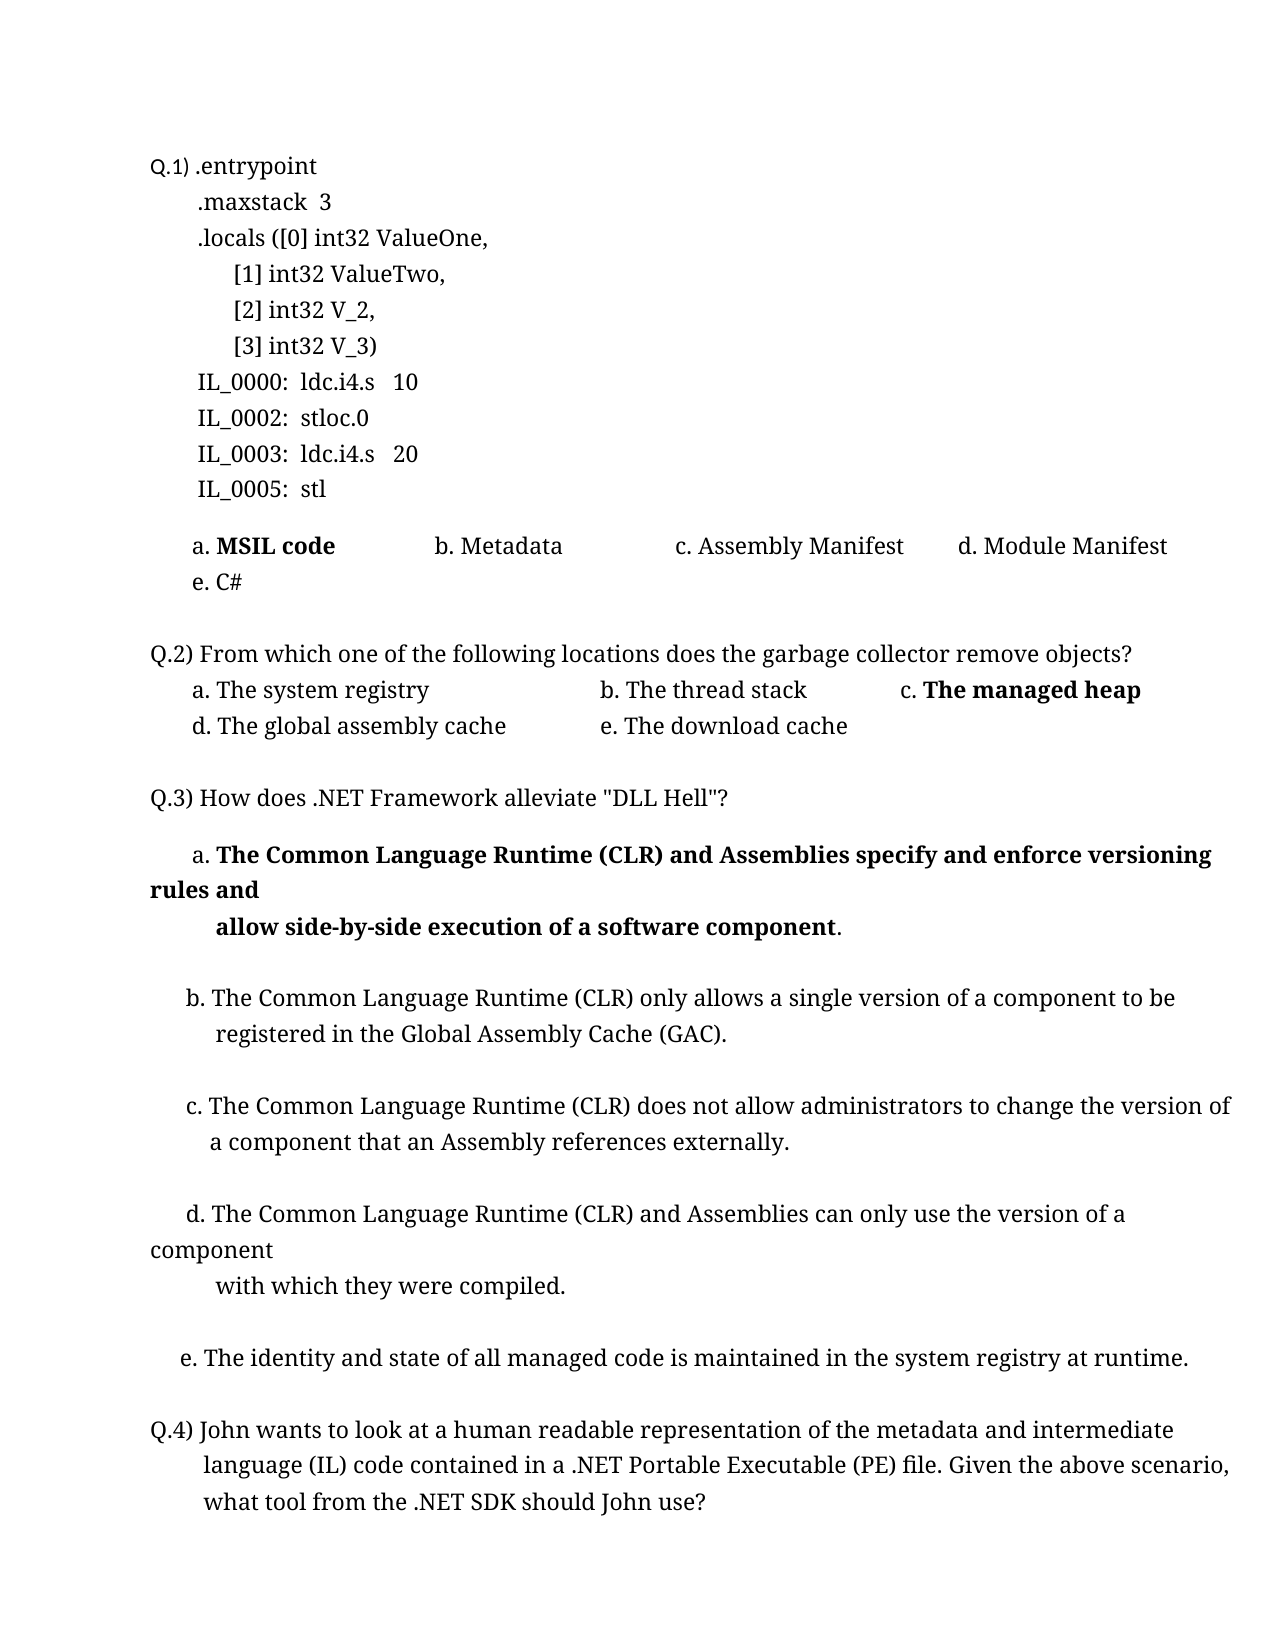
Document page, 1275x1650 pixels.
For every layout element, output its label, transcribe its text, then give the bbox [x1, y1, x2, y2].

text d. The Common Language Runtime (CLR) and Assemblies can only use the version of a component [150, 1198, 1237, 1265]
text e. C# [150, 566, 1237, 597]
text allow side-by-side execution of a software component. [150, 910, 1237, 942]
text e. The identity and state of all managed code is maintained in the system registry at runtime. [150, 1342, 1237, 1373]
text Q.2) From which one of the following locations does the garbage collector remove objects? [150, 638, 1237, 669]
text what tool from the .NET SDK should John use? [150, 1485, 1237, 1517]
text language (IL) code contained in a .NET Portable Executable (PE) file. Given the above scenario, [150, 1449, 1237, 1481]
text c. The Common Language Runtime (CLR) does not allow administrators to change the version of [150, 1090, 1237, 1121]
text Q.3) How does .NET Framework alleviate "DLL Hell"? [150, 782, 1237, 813]
text registered in the Global Assembly Cache (GAC). [150, 1018, 1237, 1049]
text a component that an Assembly references externally. [150, 1126, 1237, 1157]
text with which they were compiled. [150, 1270, 1237, 1301]
text Q.1) .entrypoint .maxstack 3 .locals ([0] int32 ValueOne, [1] int32 ValueTwo, [2] int32 V_2, [3] int32 V_3) IL_0000: ldc.i4.s 10 IL_0002: stloc.0 IL_0003: ldc.i4.s 20 IL_0005: stl [150, 150, 1237, 505]
text d. The global assembly cache e. The download cache [150, 710, 1237, 741]
text a. MSIL code b. Metadata c. Assembly Manifest d. Module Manifest [150, 530, 1237, 561]
text a. The system registry b. The thread stack c. The managed heap [150, 674, 1237, 705]
text b. The Common Language Runtime (CLR) only allows a single version of a component to be [150, 982, 1237, 1013]
text Q.4) John wants to look at a human readable representation of the metadata and intermediate [150, 1413, 1237, 1445]
text a. The Common Language Runtime (CLR) and Assemblies specify and enforce versioning rules and [150, 838, 1237, 906]
